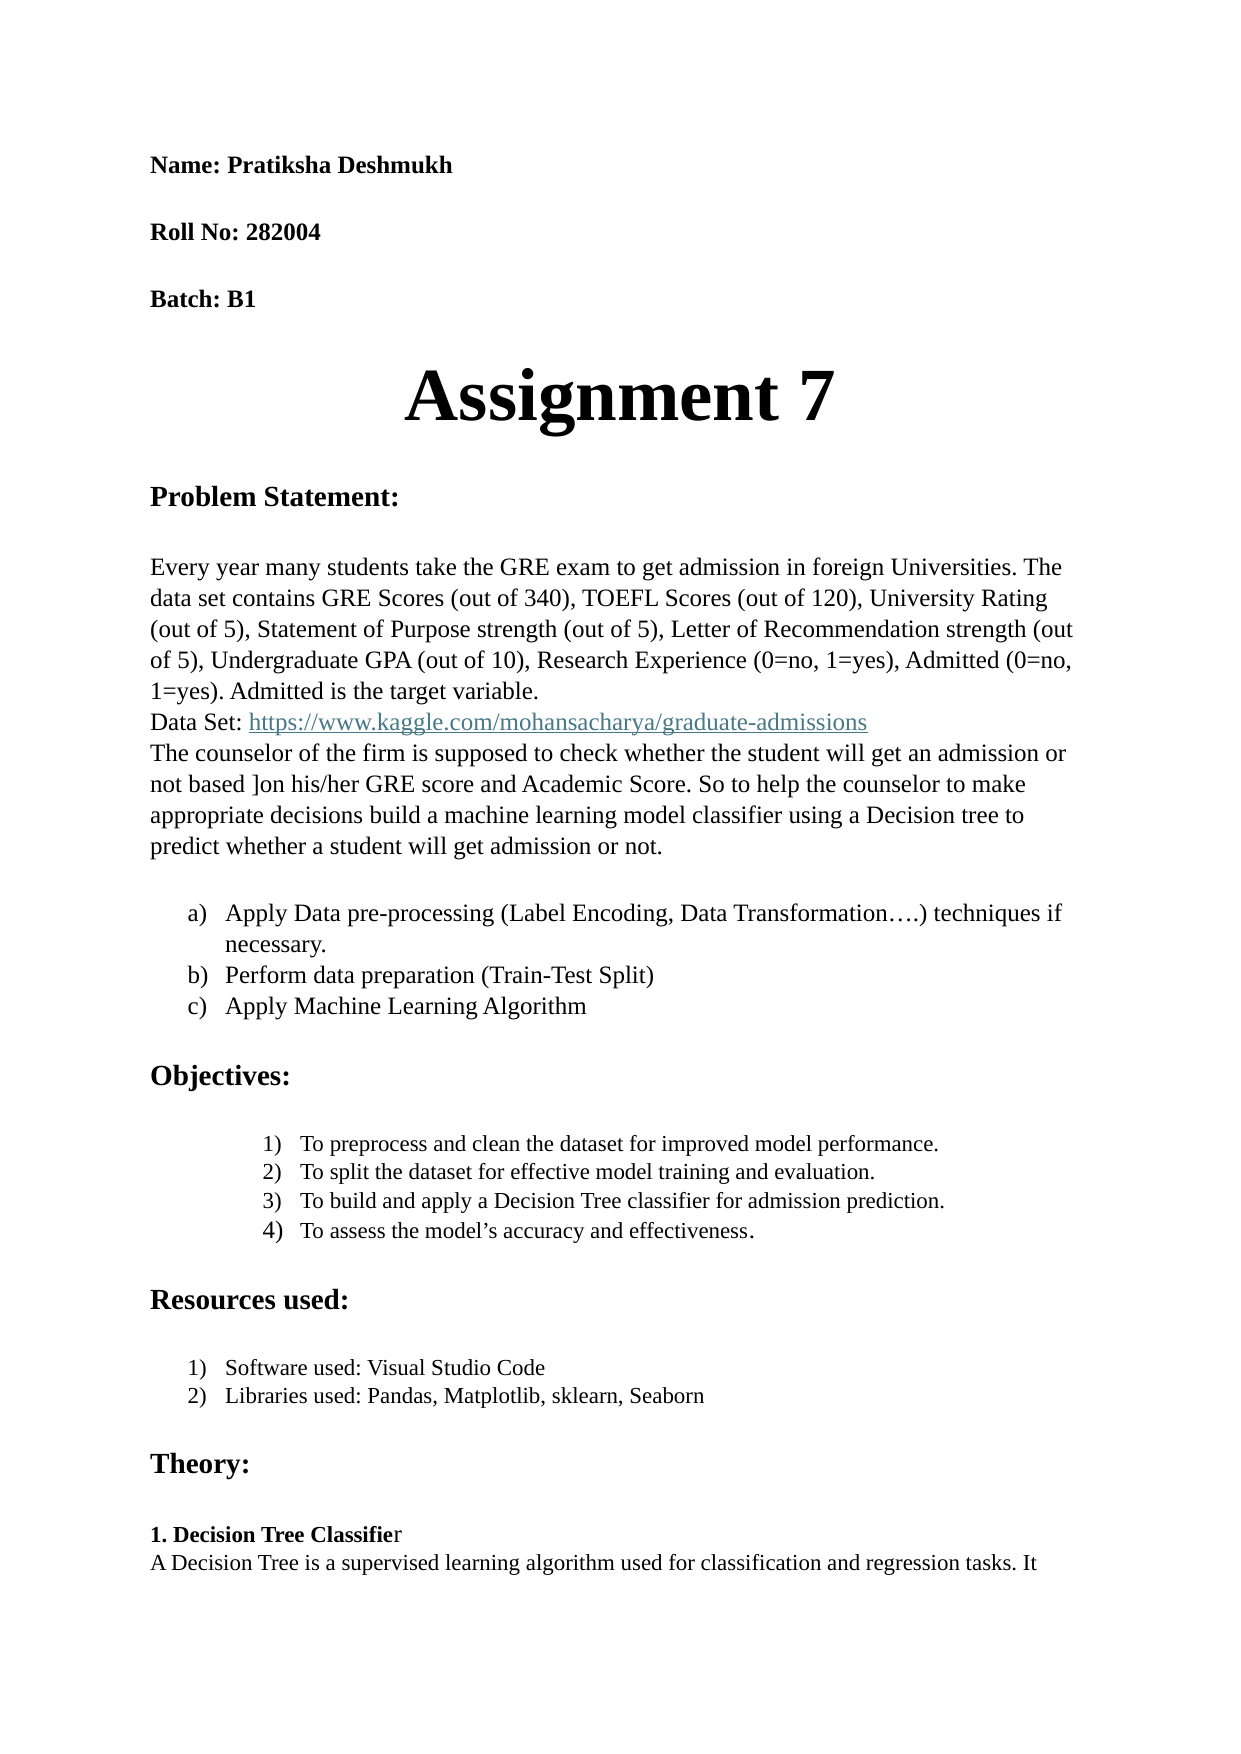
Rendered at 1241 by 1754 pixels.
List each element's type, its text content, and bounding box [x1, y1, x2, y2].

list Software used: Visual Studio Code [187, 1354, 1090, 1380]
list To assess the model’s accuracy and effectiveness. [262, 1215, 1090, 1244]
text Resources used: [150, 1282, 1090, 1316]
list Libraries used: Pandas, Matplotlib, sklearn, Seaborn [187, 1382, 1090, 1409]
list Perform data preparation (Train-Test Split) [187, 960, 1090, 989]
text Problem Statement: [150, 479, 1090, 513]
list To preprocess and clean the dataset for improved model performance. [262, 1130, 1090, 1156]
text Batch: B1 [150, 284, 1090, 312]
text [150, 1519, 1090, 1576]
list To build and apply a Decision Tree classifier for admission prediction. [262, 1187, 1090, 1213]
text Objectives: [150, 1058, 1090, 1091]
text Roll No: 282004 [150, 217, 1090, 246]
text Name: Pratiksha Deshmukh [150, 150, 1090, 179]
list Apply Machine Learning Algorithm [187, 991, 1090, 1020]
list Apply Data pre-processing (Label Encoding, Data Transformation….) techniques if necessary. [187, 898, 1090, 958]
text Every year many students take the GRE exam to get admission in foreign Universities. The data set contains GRE Scores (out of 340), TOEFL Scores (out of 120), University Rating (out of 5), Statement of Purpose strength (out of 5), Letter of Recommendation strength (out of 5), Undergraduate GPA (out of 10), Research Experience (0=no, 1=yes), Admitted (0=no, 1=yes). Admitted is the target variable. Data Set: https://www.kaggle.com/mohansacharya/graduate-admissions The counselor of the firm is supposed to check whether the student will get an admission or not based ]on his/her GRE score and Academic Score. So to help the counselor to make appropriate decisions build a machine learning model classifier using a Decision tree to predict whether a student will get admission or not. [150, 552, 1090, 860]
text Assignment 7 [150, 351, 1090, 437]
text Theory: [150, 1447, 1090, 1480]
list To split the dataset for effective model training and evaluation. [262, 1158, 1090, 1184]
